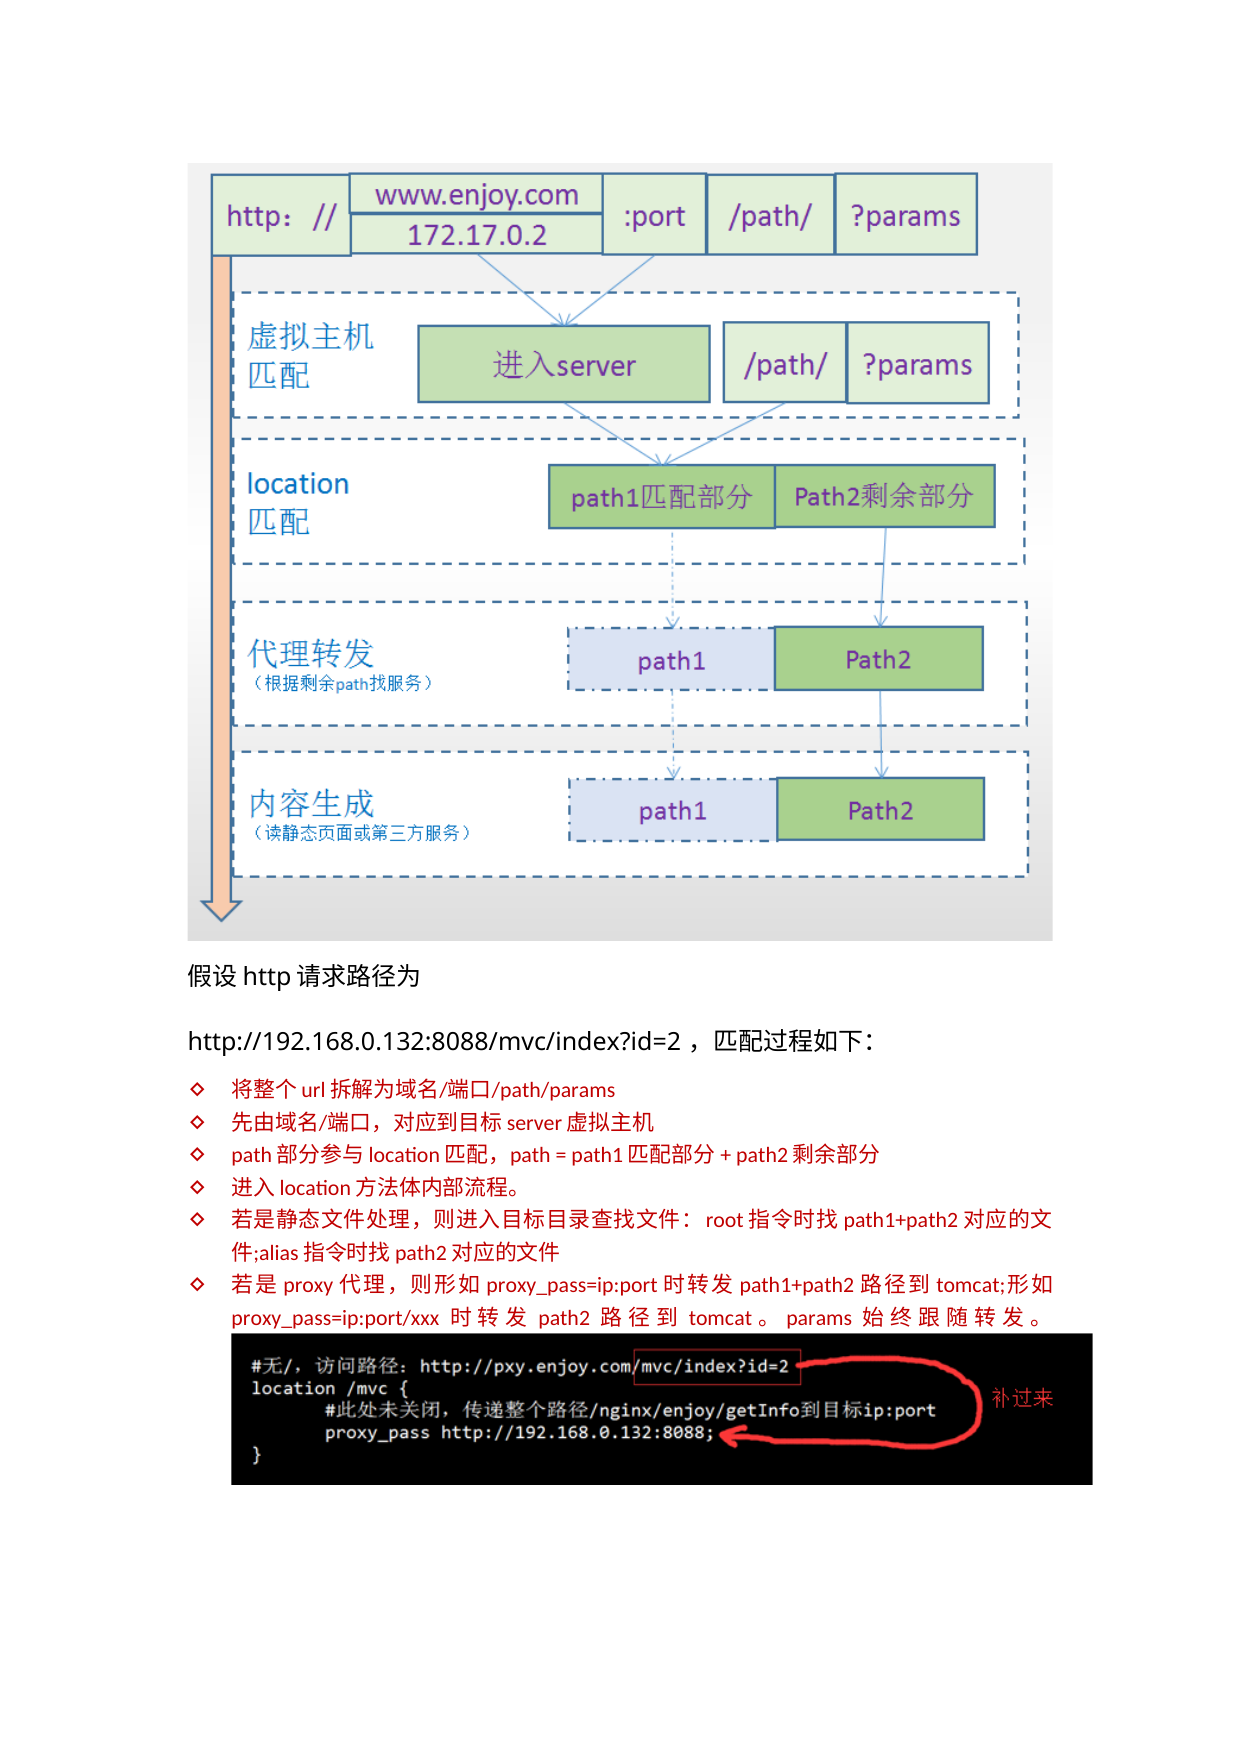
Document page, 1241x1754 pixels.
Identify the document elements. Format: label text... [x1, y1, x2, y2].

text 假设http请求路径为 [187, 942, 1053, 1007]
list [187, 1267, 1053, 1494]
text http://192.168.0.132:8088/mvc/index?id=2 ，匹配过程如下： [187, 1007, 1053, 1072]
list 若是静态文件处理，则进入目标目录查找文件：root指令时找path1+path2对应的文件;alias指令时找path2对应的文件 [187, 1202, 1053, 1267]
list 先由域名/端口，对应到目标server虚拟主机 [187, 1104, 1053, 1137]
list path部分参与location匹配，path = path1匹配部分 + path2剩余部分 [187, 1137, 1053, 1169]
picture [231, 1332, 1094, 1485]
picture [187, 163, 1053, 941]
list 进入location方法体内部流程。 [187, 1169, 1053, 1202]
list 将整个url拆解为域名/端口/path/params [187, 1072, 1053, 1104]
